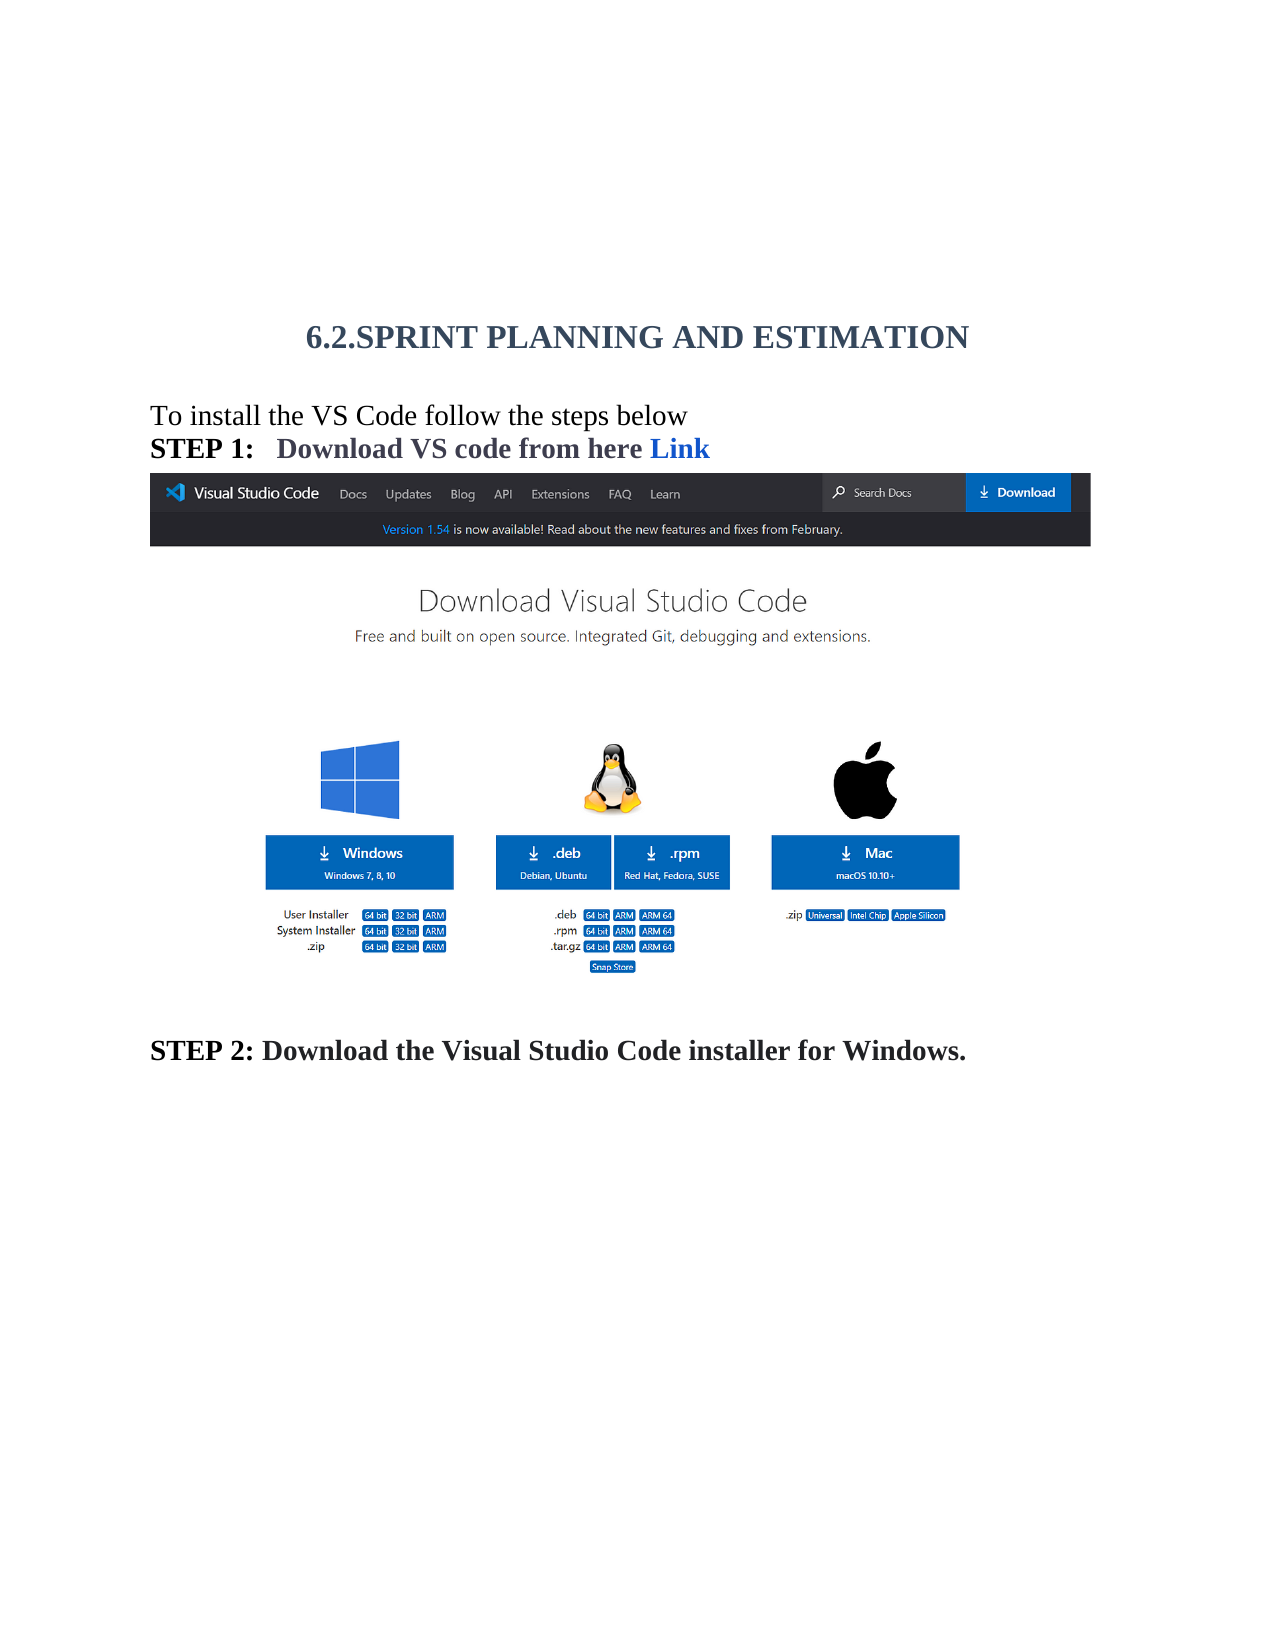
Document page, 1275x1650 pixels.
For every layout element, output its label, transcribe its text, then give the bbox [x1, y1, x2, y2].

text 6.2.SPRINT PLANNING AND ESTIMATION [150, 318, 1125, 356]
text To install the VS Code follow the steps below [150, 398, 1125, 431]
text STEP 1: Download VS code from here Link [150, 431, 1125, 465]
text STEP 2: Download the Visual Studio Code installer for Windows. [150, 1000, 1125, 1067]
picture [150, 473, 1091, 1000]
